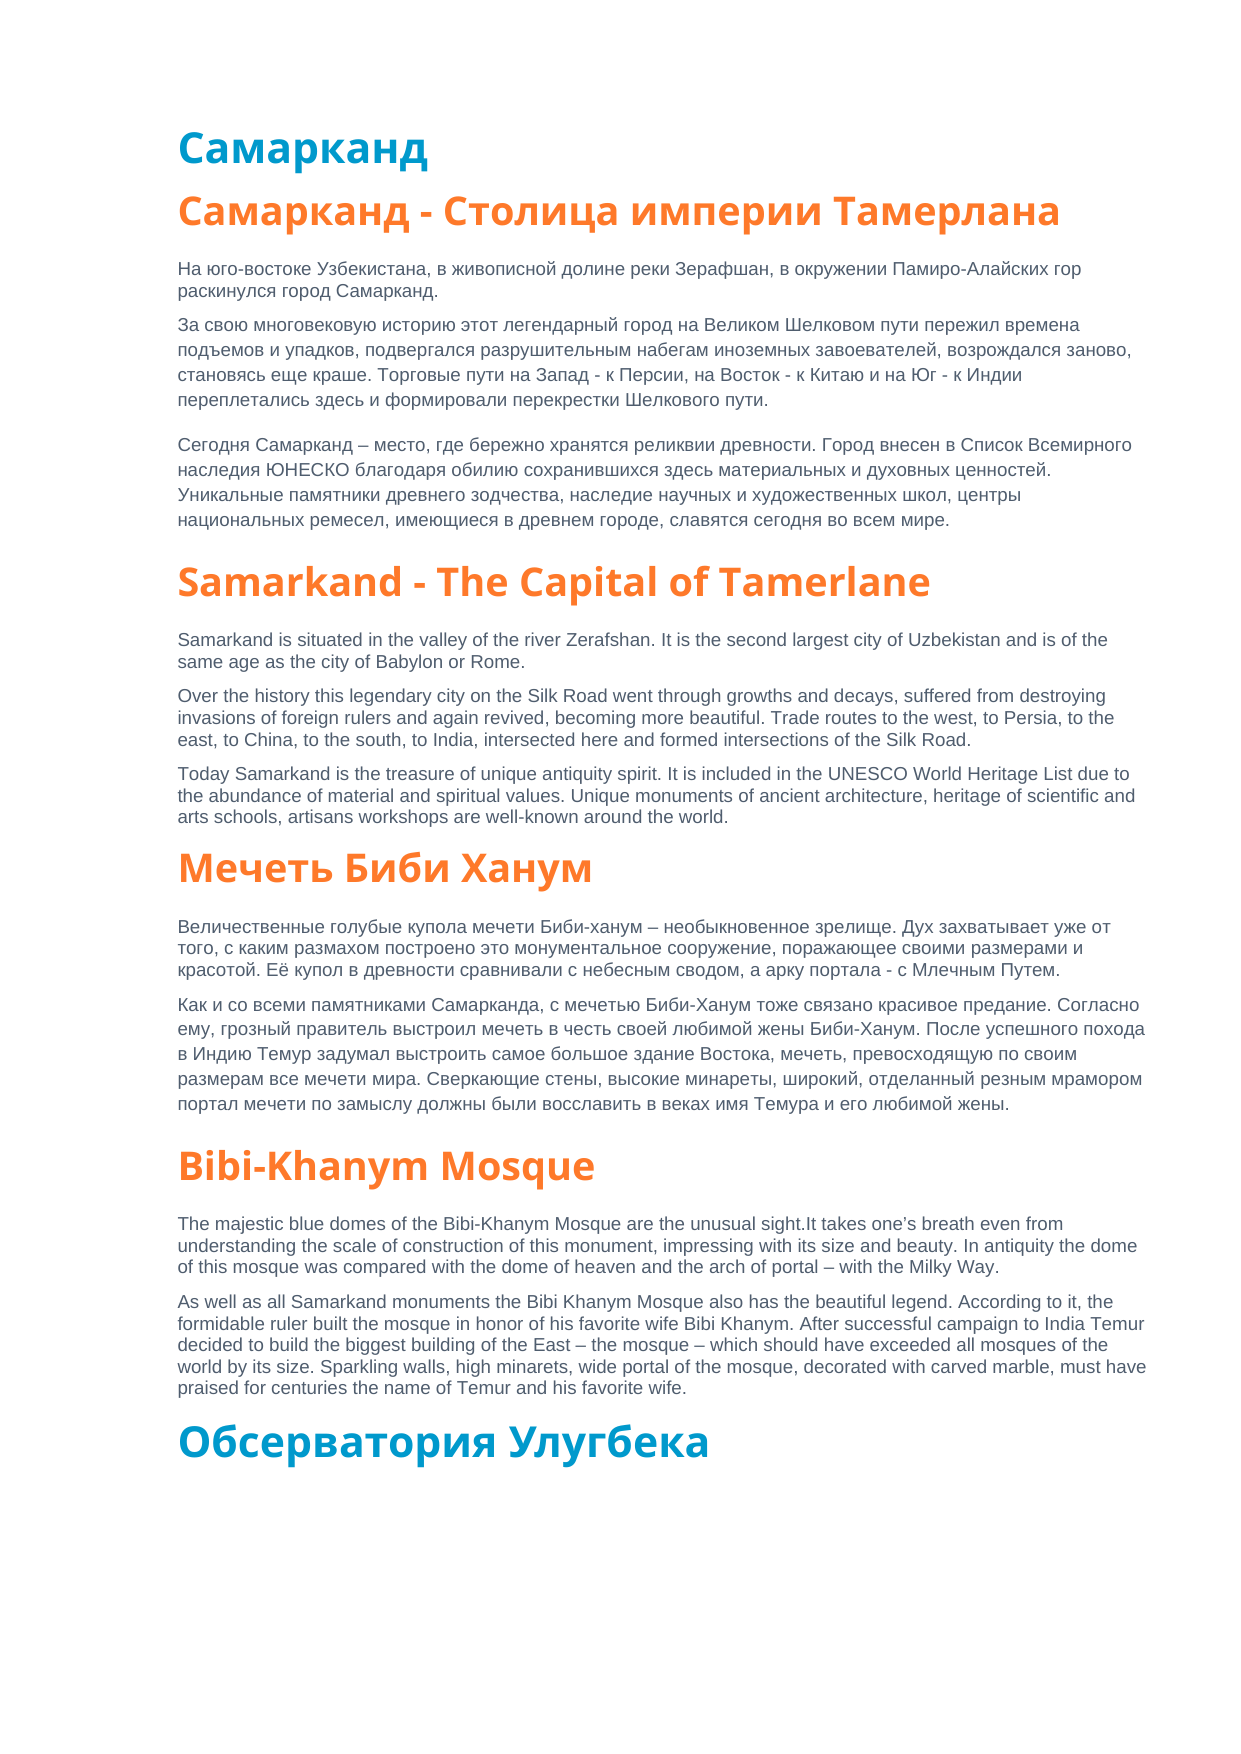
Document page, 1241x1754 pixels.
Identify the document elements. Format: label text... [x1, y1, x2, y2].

text Как и со всеми памятниками Самарканда, с мечетью Биби-Ханум тоже связано красивое предание. Согласно ему, грозный правитель выстроил мечеть в честь своей любимой жены Биби-Ханум. После успешного похода в Индию Темур задумал выстроить самое большое здание Востока, мечеть, превосходящую по своим размерам все мечети мира. Сверкающие стены, высокие минареты, широкий, отделанный резным мрамором портал мечети по замыслу должны были восславить в веках имя Темура и его любимой жены. [177, 993, 1152, 1114]
text Самарканд [177, 118, 1152, 176]
subtitle Bibi-Khanym Mosque [177, 1138, 1152, 1192]
text Today Samarkand is the treasure of unique antiquity spirit. It is included in the UNESCO World Heritage List due to the abundance of material and spiritual values. Unique monuments of ancient architecture, heritage of scientific and arts schools, artisans workshops are well-known around the world. [177, 763, 1152, 828]
text За свою многовековую историю этот легендарный город на Великом Шелковом пути пережил времена подъемов и упадков, подвергался разрушительным набегам иноземных завоевателей, возрождался заново, становясь еще краше. Торговые пути на Запад - к Персии, на Восток - к Китаю и на Юг - к Индии переплетались здесь и формировали перекрестки Шелкового пути. [177, 314, 1152, 410]
text The majestic blue domes of the Bibi-Khanym Mosque are the unusual sight.It takes one’s breath even from understanding the scale of construction of this monument, impressing with its size and beauty. In antiquity the dome of this mosque was compared with the dome of heaven and the arch of portal – with the Milky Way. [177, 1213, 1152, 1278]
subtitle Samarkand - The Capital of Tamerlane [177, 554, 1152, 608]
text Over the history this legendary city on the Silk Road went through growths and decays, suffered from destroying invasions of foreign rulers and again revived, becoming more beautiful. Trade routes to the west, to Persia, to the east, to China, to the south, to India, intersected here and formed intersections of the Silk Road. [177, 685, 1152, 750]
subtitle Обсерватория Улугбека [177, 1412, 1152, 1470]
subtitle Самарканд - Столица империи Тамерлана [177, 183, 1152, 237]
text As well as all Samarkand monuments the Bibi Khanym Mosque also has the beautiful legend. According to it, the formidable ruler built the mosque in honor of his favorite wife Bibi Khanym. After successful campaign to India Temur decided to build the biggest building of the East – the mosque – which should have exceeded all mosques of the world by its size. Sparkling walls, high minarets, wide portal of the mosque, decorated with carved marble, must have praised for centuries the name of Temur and his favorite wife. [177, 1291, 1152, 1399]
text Сегодня Самарканд – место, где бережно хранятся реликвии древности. Город внесен в Список Всемирного наследия ЮНЕСКО благодаря обилию сохранившихся здесь материальных и духовных ценностей. Уникальные памятники древнего зодчества, наследие научных и художественных школ, центры национальных ремесел, имеющиеся в древнем городе, славятся сегодня во всем мире. [177, 434, 1152, 530]
text На юго-востоке Узбекистана, в живописной долине реки Зерафшан, в окружении Памиро-Алайских гор раскинулся город Самарканд. [177, 258, 1152, 301]
text Samarkand is situated in the valley of the river Zerafshan. It is the second largest city of Uzbekistan and is of the same age as the city of Babylon or Rome. [177, 629, 1152, 672]
text Величественные голубые купола мечети Биби-ханум – необыкновенное зрелище. Дух захватывает уже от того, с каким размахом построено это монументальное сооружение, поражающее своими размерами и красотой. Её купол в древности сравнивали с небесным сводом, а арку портала - с Млечным Путем. [177, 916, 1152, 980]
subtitle Мечеть Биби Ханум [177, 841, 1152, 894]
